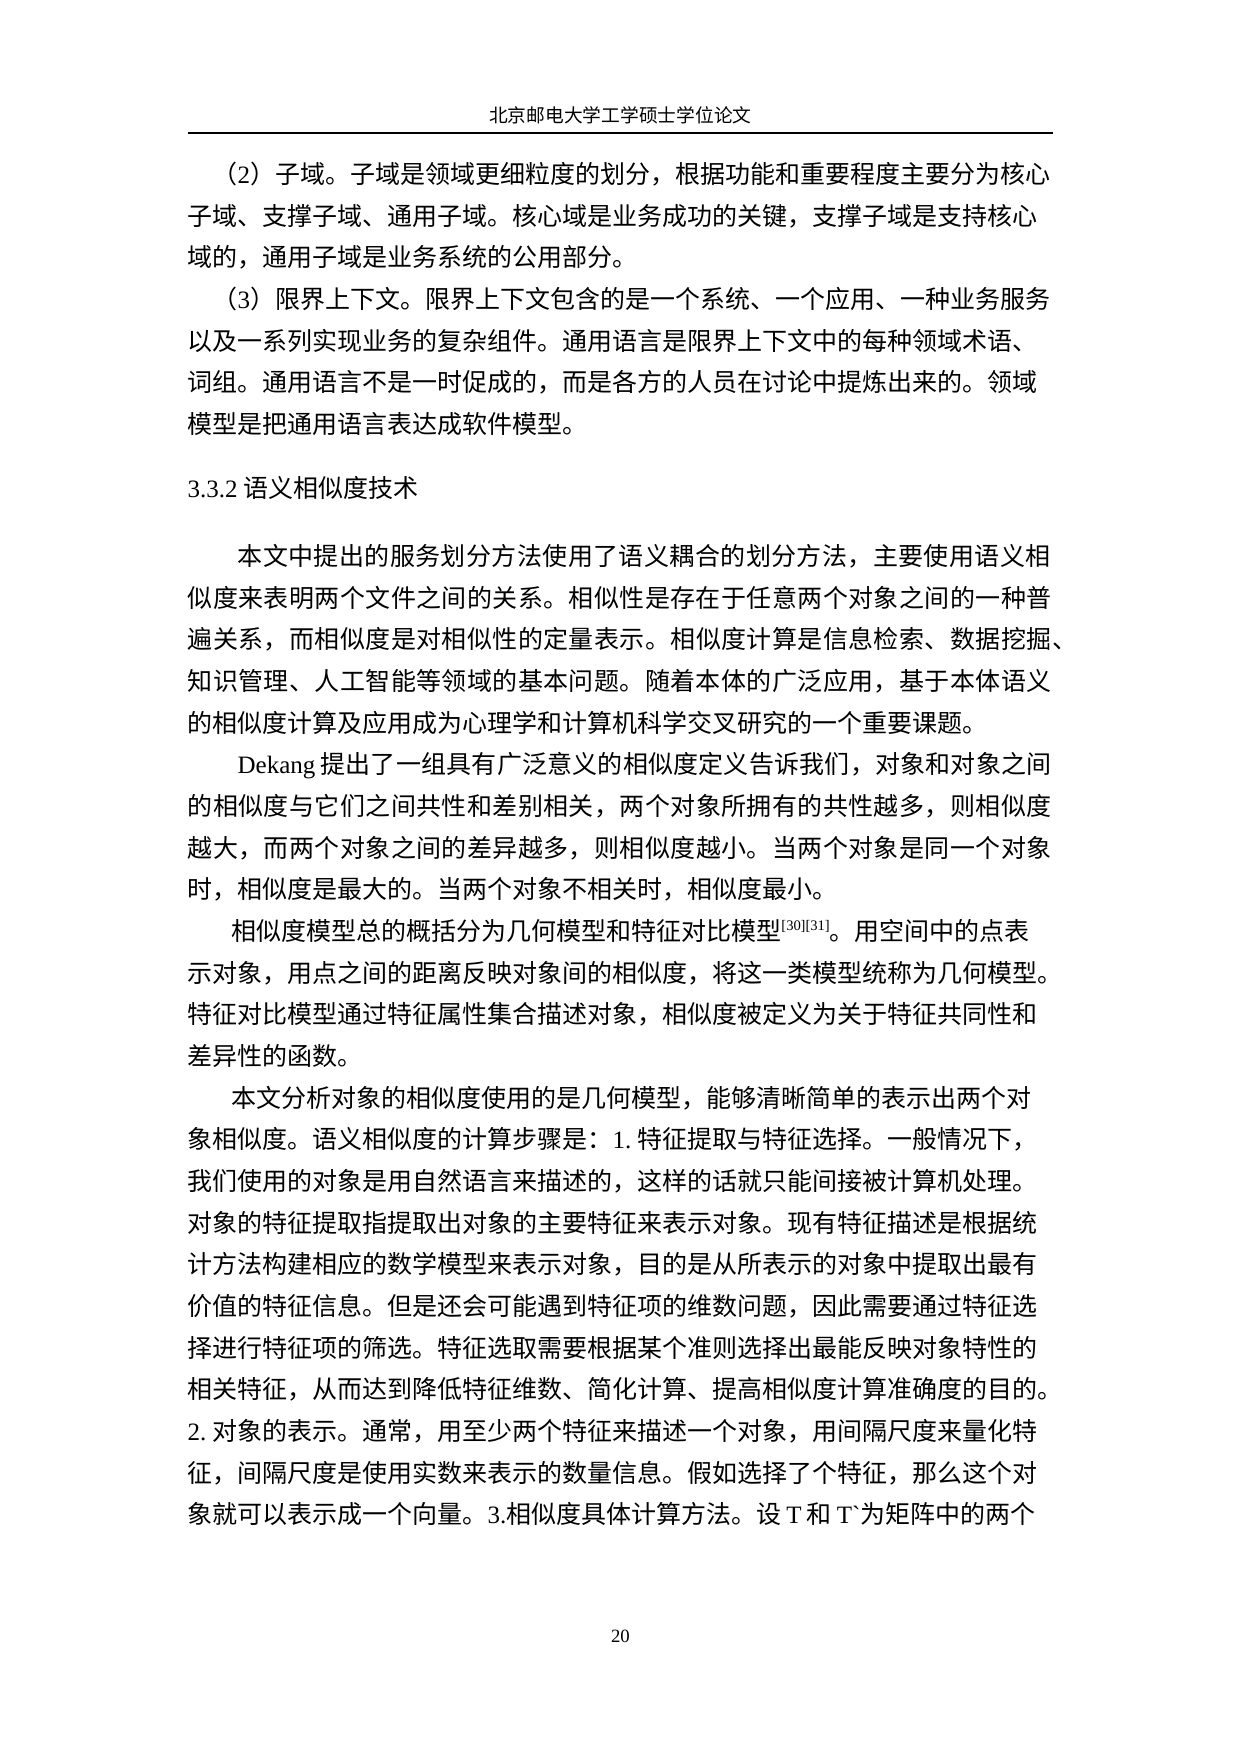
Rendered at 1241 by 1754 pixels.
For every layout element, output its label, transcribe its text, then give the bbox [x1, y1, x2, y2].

subtitle 3.3.2 语义相似度技术 [187, 469, 1053, 505]
text 相似度模型总的概括分为几何模型和特征对比模型[30][31]。用空间中的点表示对象，用点之间的距离反映对象间的相似度，将这一类模型统称为几何模型。特征对比模型通过特征属性集合描述对象，相似度被定义为关于特征共同性和差异性的函数。 [187, 907, 1053, 1074]
text （2）子域。子域是领域更细粒度的划分，根据功能和重要程度主要分为核心子域、支撑子域、通用子域。核心域是业务成功的关键，支撑子域是支持核心域的，通用子域是业务系统的公用部分。 [187, 150, 1053, 275]
text 本文中提出的服务划分方法使用了语义耦合的划分方法，主要使用语义相似度来表明两个文件之间的关系。相似性是存在于任意两个对象之间的一种普遍关系，而相似度是对相似性的定量表示。相似度计算是信息检索、数据挖掘、知识管理、人工智能等领域的基本问题。随着本体的广泛应用，基于本体语义的相似度计算及应用成为心理学和计算机科学交叉研究的一个重要课题。 [187, 532, 1053, 740]
text （3）限界上下文。限界上下文包含的是一个系统、一个应用、一种业务服务以及一系列实现业务的复杂组件。通用语言是限界上下文中的每种领域术语、词组。通用语言不是一时促成的，而是各方的人员在讨论中提炼出来的。领域模型是把通用语言表达成软件模型。 [187, 275, 1053, 442]
text Dekang提出了一组具有广泛意义的相似度定义告诉我们，对象和对象之间的相似度与它们之间共性和差别相关，两个对象所拥有的共性越多，则相似度越大，而两个对象之间的差异越多，则相似度越小。当两个对象是同一个对象时，相似度是最大的。当两个对象不相关时，相似度最小。 [187, 740, 1053, 907]
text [187, 1074, 1053, 1532]
